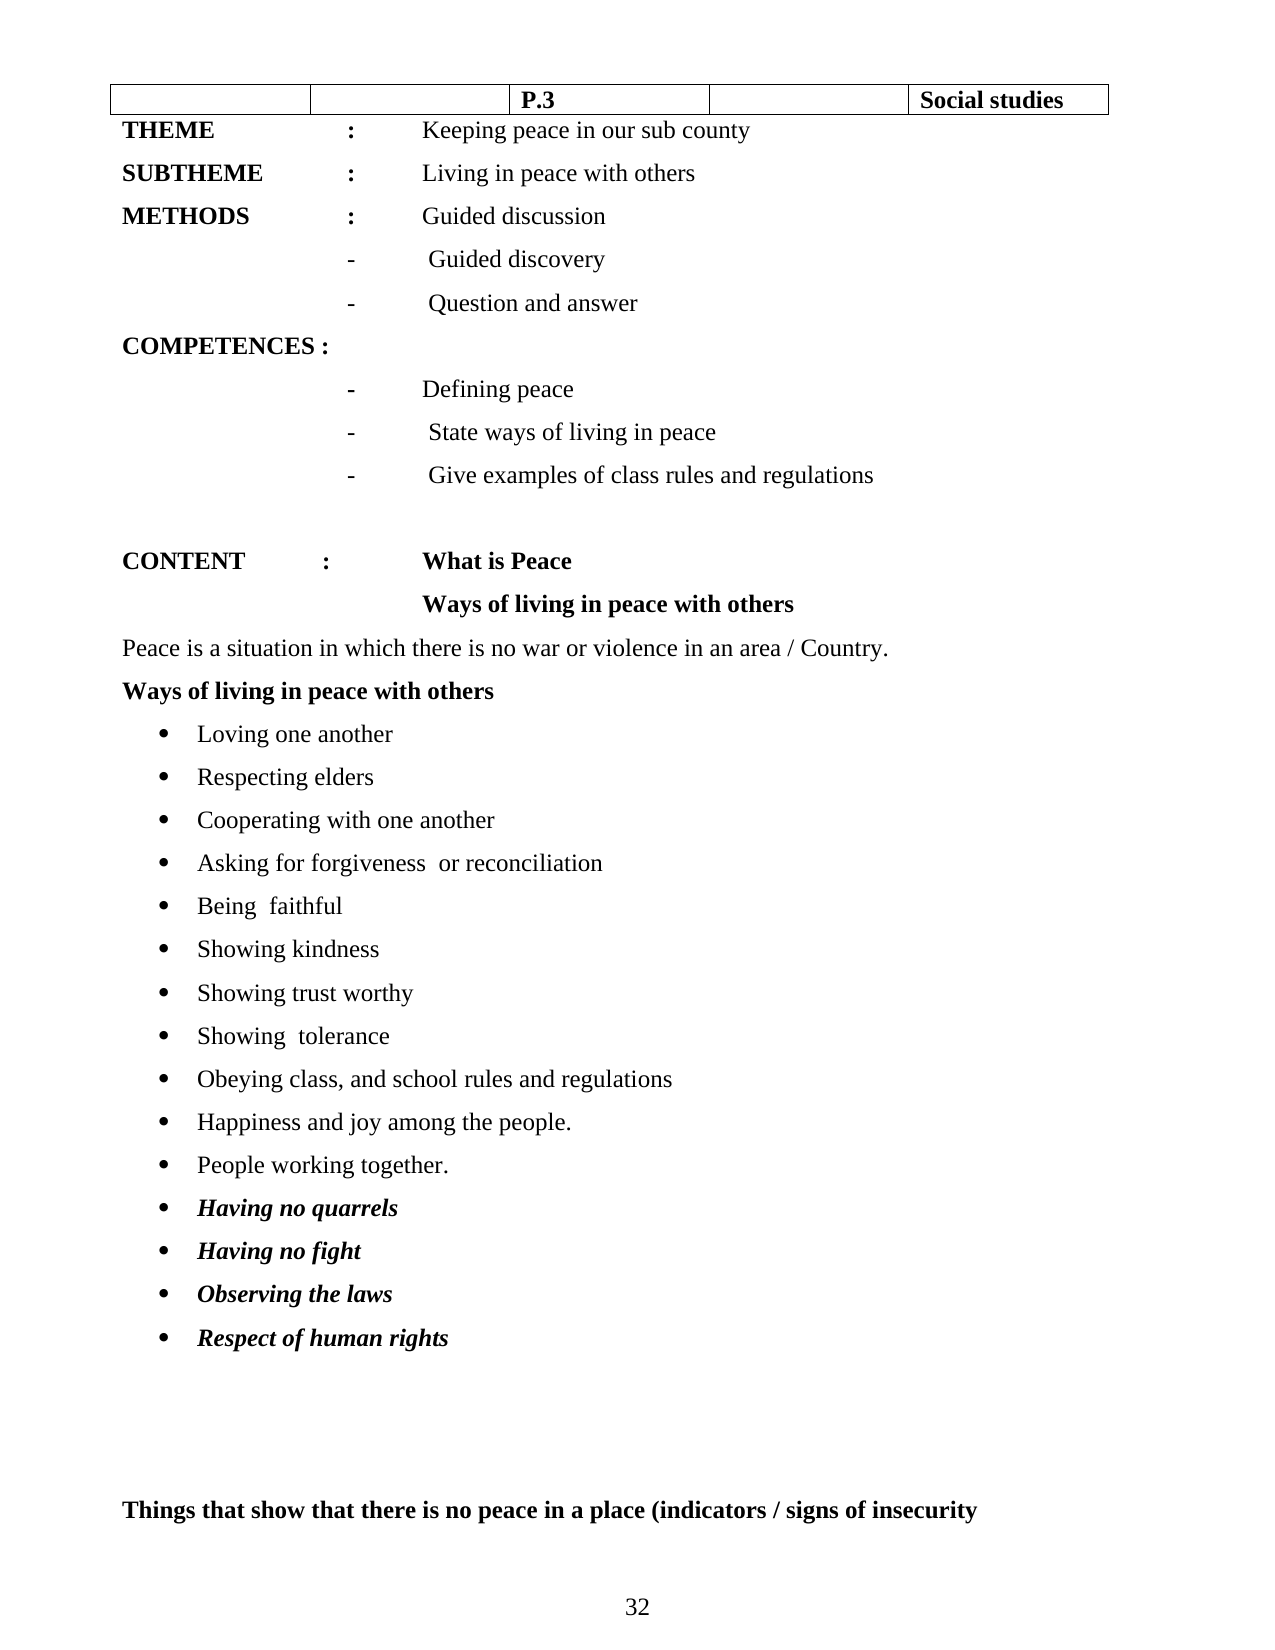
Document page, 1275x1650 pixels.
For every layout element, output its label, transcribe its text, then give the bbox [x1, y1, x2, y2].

text Ways of living in peace with others [122, 589, 1153, 618]
text COMPETENCES : [122, 331, 1153, 359]
list Asking for forgiveness or reconciliation [159, 848, 1153, 877]
text CONTENT : What is Peace [122, 546, 1153, 575]
table_cell P.3 [510, 85, 709, 114]
table_cell [311, 85, 509, 114]
list Respecting elders [159, 762, 1153, 791]
list Showing tolerance [159, 1021, 1153, 1049]
list Respect of human rights [159, 1323, 1153, 1351]
list Obeying class, and school rules and regulations [159, 1064, 1153, 1093]
table_cell [710, 85, 908, 114]
list Loving one another [159, 719, 1153, 748]
text Peace is a situation in which there is no war or violence in an area / Country. [122, 633, 1153, 661]
text - State ways of living in peace [272, 417, 1153, 446]
text - Give examples of class rules and regulations [272, 460, 1153, 489]
text Ways of living in peace with others [122, 676, 1153, 704]
list Being faithful [159, 891, 1153, 920]
list Having no fight [159, 1236, 1153, 1265]
text - Defining peace [272, 374, 1153, 403]
list Showing trust worthy [159, 978, 1153, 1006]
text SUBTHEME : Living in peace with others [122, 158, 1153, 187]
list People working together. [159, 1150, 1153, 1179]
table_cell [111, 85, 310, 114]
text THEME : Keeping peace in our sub county [122, 115, 1153, 144]
text - Guided discovery [122, 244, 1153, 273]
table_cell Social studies [909, 85, 1108, 114]
text Things that show that there is no peace in a place (indicators / signs of insecurity [122, 1495, 1153, 1524]
text METHODS : Guided discussion [122, 201, 1153, 230]
list Happiness and joy among the people. [159, 1107, 1153, 1136]
list Having no quarrels [159, 1193, 1153, 1222]
text - Question and answer [272, 288, 1153, 316]
list Observing the laws [159, 1279, 1153, 1308]
list Cooperating with one another [159, 805, 1153, 834]
list Showing kindness [159, 934, 1153, 963]
